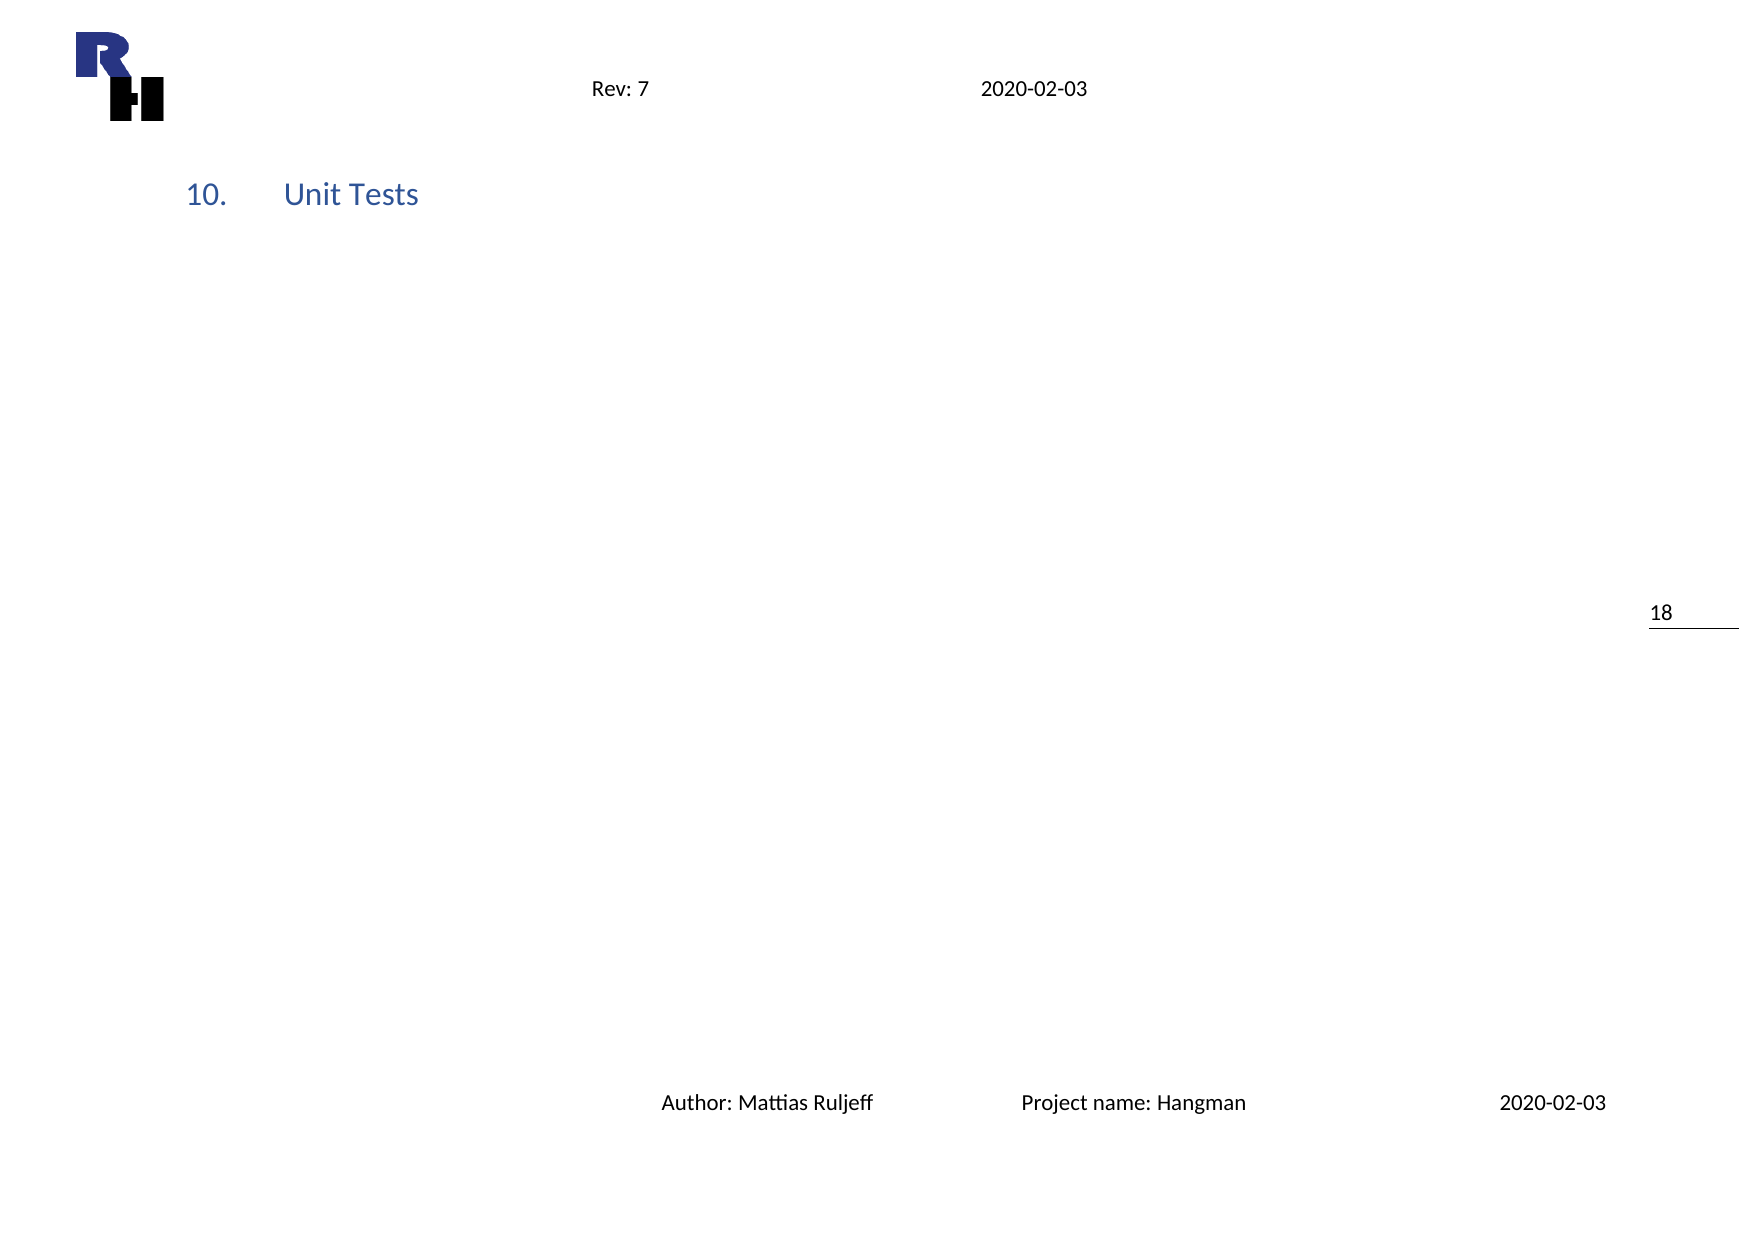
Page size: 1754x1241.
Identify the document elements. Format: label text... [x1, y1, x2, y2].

subtitle Unit Tests [185, 173, 1606, 213]
picture [69, 20, 170, 137]
